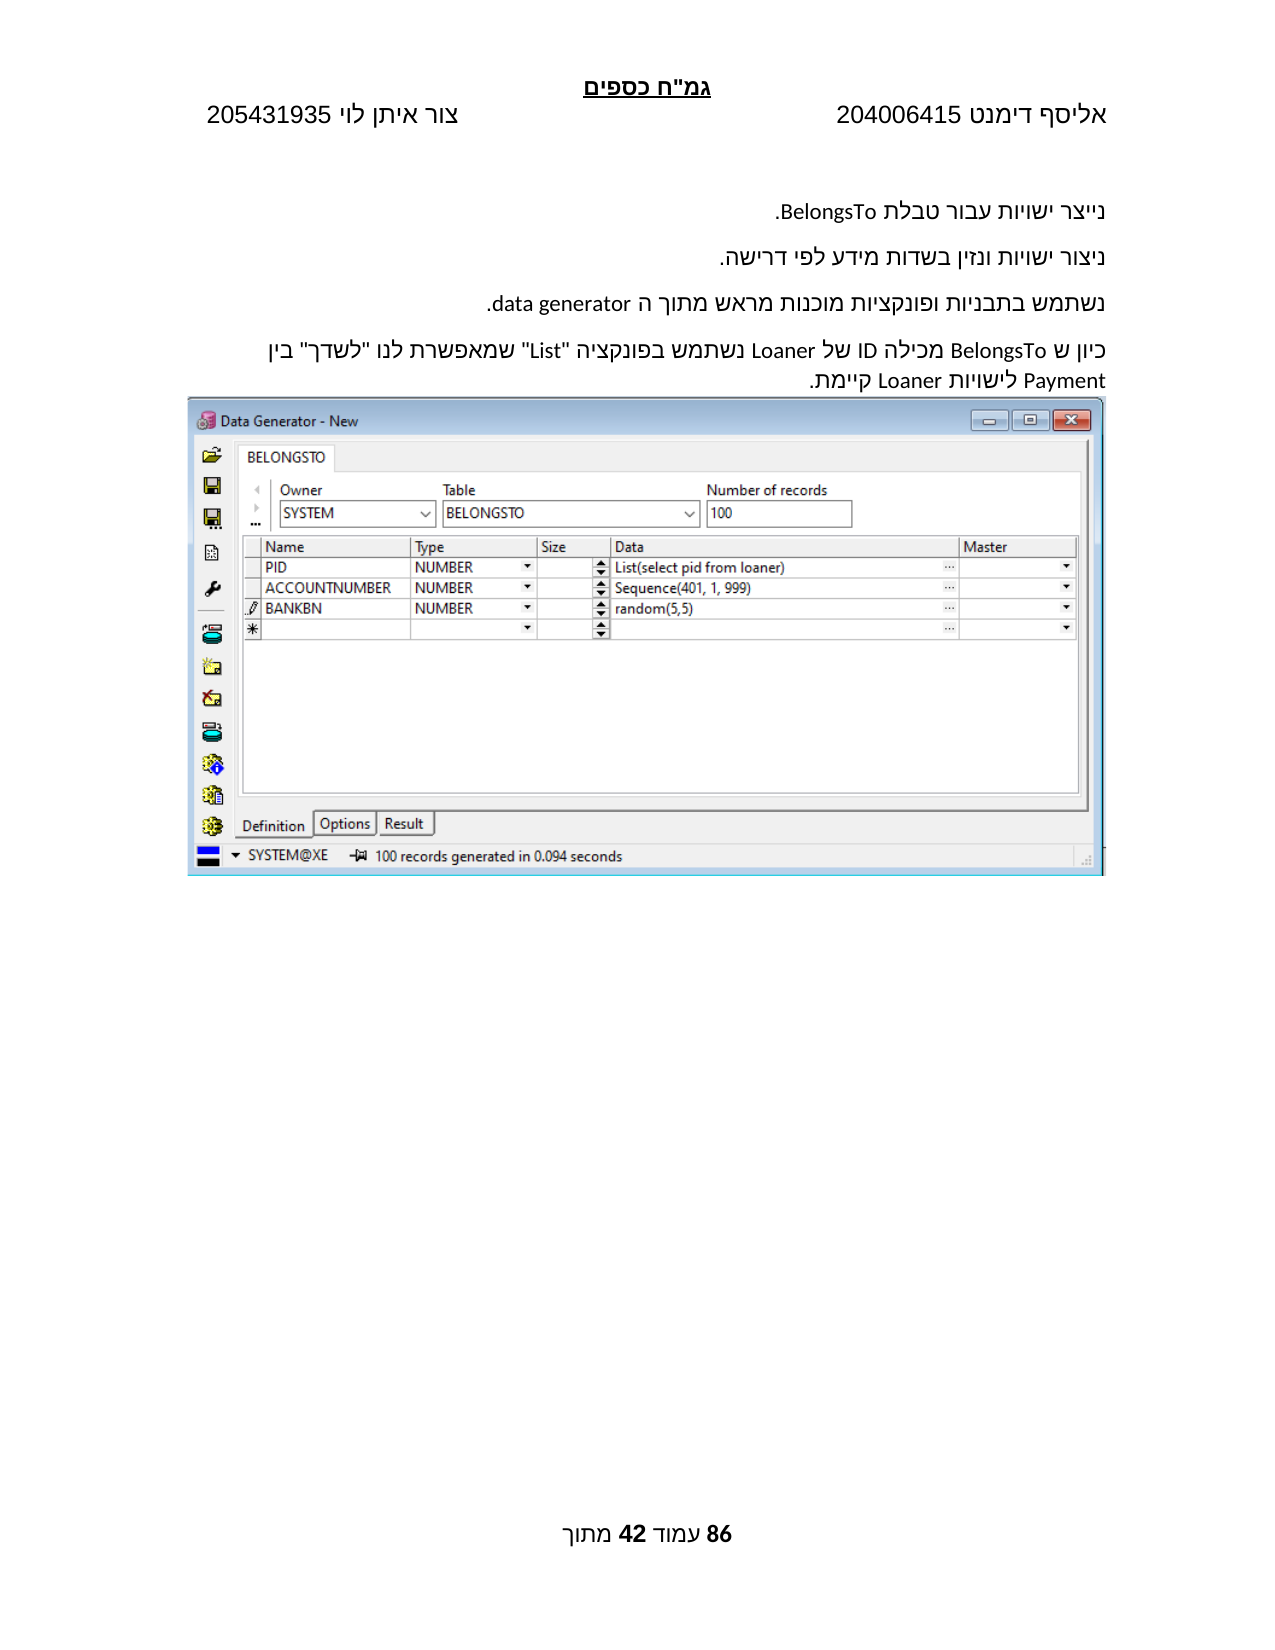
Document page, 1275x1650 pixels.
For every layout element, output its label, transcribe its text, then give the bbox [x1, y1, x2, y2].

picture [187, 396, 1107, 876]
text ניצור ישויות ונזין בשדות מידע לפי דרישה. [187, 244, 1106, 270]
text נייצר ישויות עבור טבלת BelongsTo. [187, 197, 1106, 225]
text נשתמש בתבניות ופונקציות מוכנות מראש מתוך ה data generator. [187, 289, 1106, 317]
text כיון ש BelongsTo מכילה ID של Loaner נשתמש בפונקציה "List" שמאפשרת לנו "לשדך" בין Payment לישויות Loaner קיימת. [187, 336, 1106, 396]
